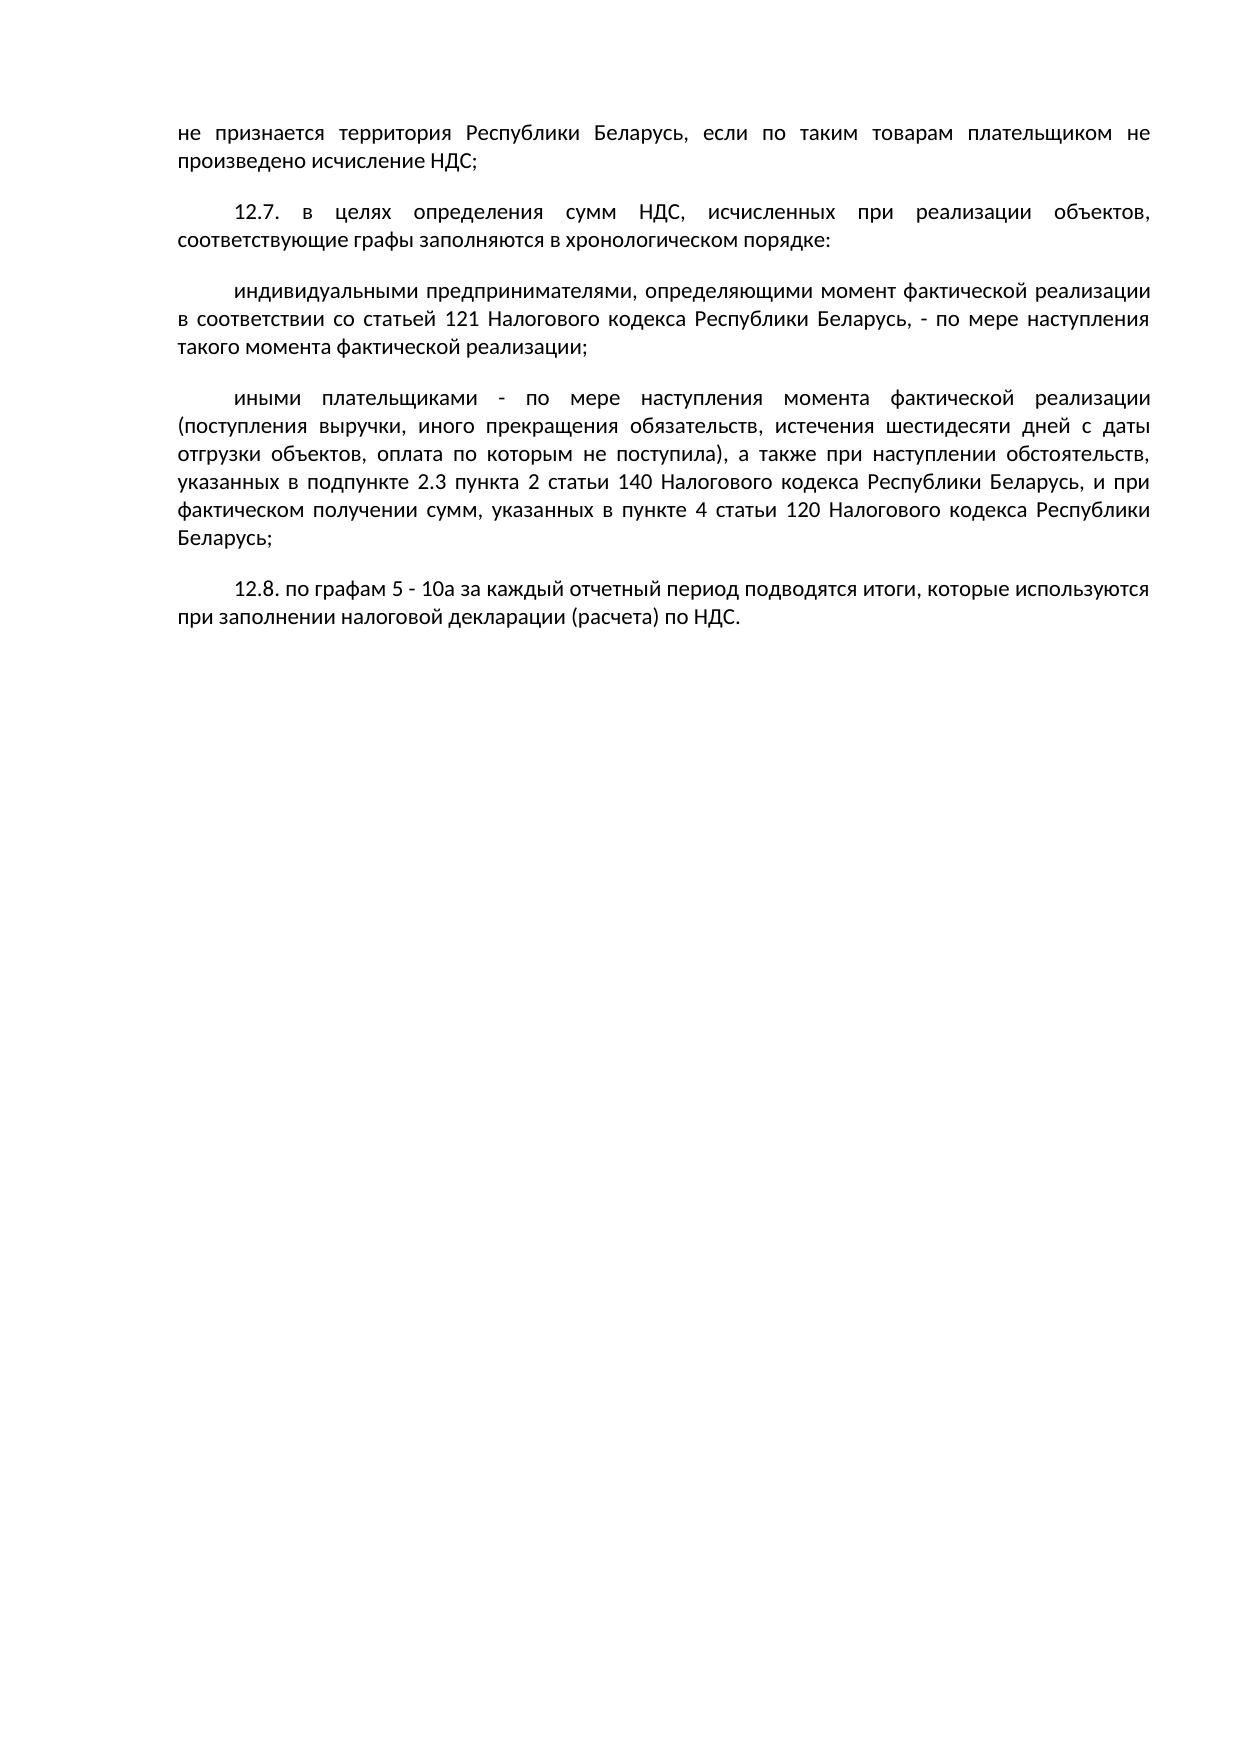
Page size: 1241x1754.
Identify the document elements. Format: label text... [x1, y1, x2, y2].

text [177, 118, 1152, 174]
text иными плательщиками - по мере наступления момента фактической реализации (поступления выручки, иного прекращения обязательств, истечения шестидесяти дней с даты отгрузки объектов, оплата по которым не поступила), а также при наступлении обстоятельств, указанных в подпункте 2.3 пункта 2 статьи 140 Налогового кодекса Республики Беларусь, и при фактическом получении сумм, указанных в пункте 4 статьи 120 Налогового кодекса Республики Беларусь; [177, 383, 1152, 551]
text 12.8. по графам 5 - 10а за каждый отчетный период подводятся итоги, которые используются при заполнении налоговой декларации (расчета) по НДС. [177, 574, 1152, 630]
text 12.7. в целях определения сумм НДС, исчисленных при реализации объектов, соответствующие графы заполняются в хронологическом порядке: [177, 197, 1152, 253]
text индивидуальными предпринимателями, определяющими момент фактической реализации в соответствии со статьей 121 Налогового кодекса Республики Беларусь, - по мере наступления такого момента фактической реализации; [177, 276, 1152, 360]
